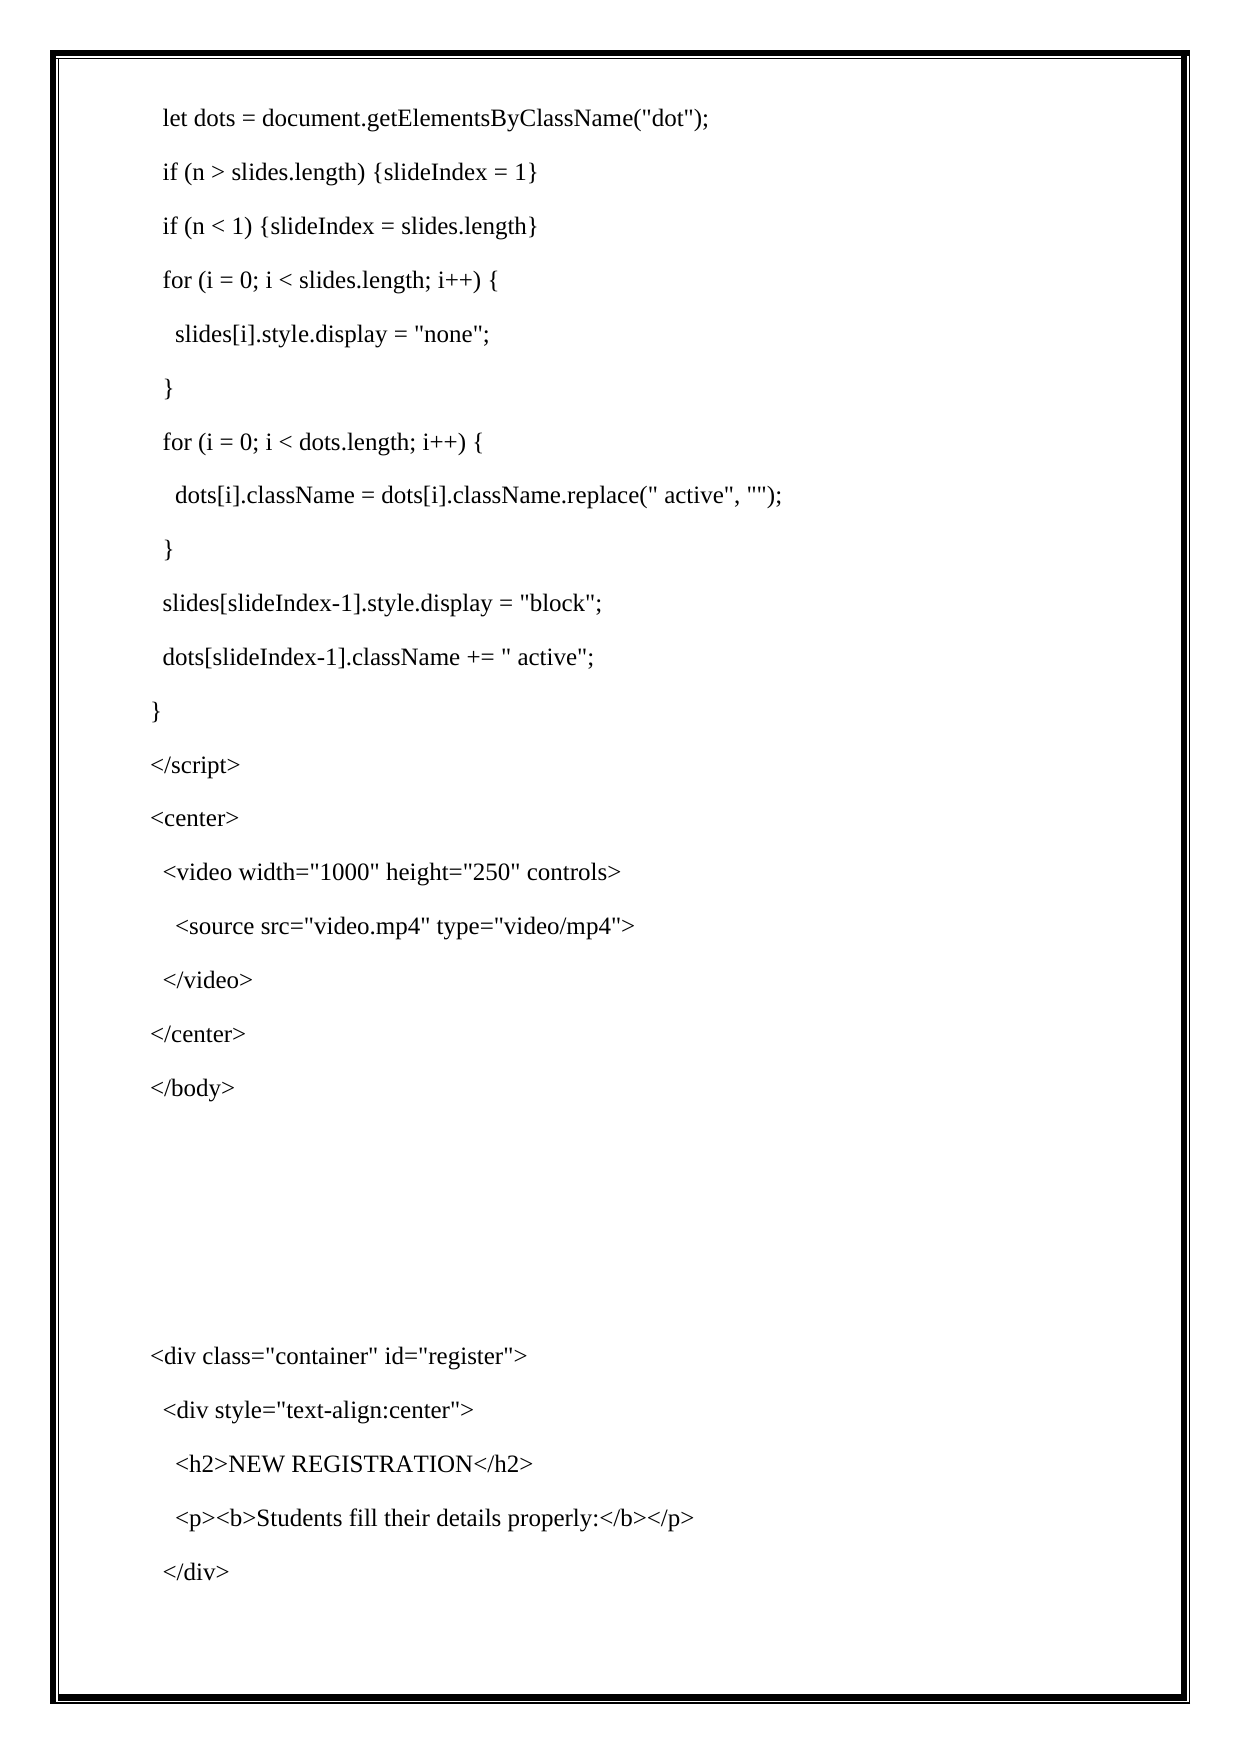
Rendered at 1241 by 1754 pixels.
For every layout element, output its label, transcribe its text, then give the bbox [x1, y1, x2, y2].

text </script> [150, 750, 1090, 778]
text <source src="video.mp4" type="video/mp4"> [150, 911, 1090, 940]
text <p><b>Students fill their details properly:</b></p> [150, 1503, 1090, 1532]
text if (n < 1) {slideIndex = slides.length} [150, 211, 1090, 240]
text slides[slideIndex-1].style.display = "block"; [150, 588, 1090, 617]
text } [150, 534, 1090, 563]
text <h2>NEW REGISTRATION</h2> [150, 1449, 1090, 1478]
text dots[i].className = dots[i].className.replace(" active", ""); [150, 480, 1090, 509]
text <div style="text-align:center"> [150, 1395, 1090, 1424]
text slides[i].style.display = "none"; [150, 319, 1090, 348]
text </center> [150, 1019, 1090, 1048]
text let dots = document.getElementsByClassName("dot"); [150, 103, 1090, 132]
text for (i = 0; i < dots.length; i++) { [150, 427, 1090, 455]
text for (i = 0; i < slides.length; i++) { [150, 265, 1090, 294]
text <div class="container" id="register"> [150, 1341, 1090, 1370]
text } [150, 696, 1090, 724]
text } [150, 373, 1090, 401]
text if (n > slides.length) {slideIndex = 1} [150, 157, 1090, 186]
text </div> [150, 1557, 1090, 1585]
text <video width="1000" height="250" controls> [150, 857, 1090, 886]
text dots[slideIndex-1].className += " active"; [150, 642, 1090, 671]
text </video> [150, 965, 1090, 994]
text </body> [150, 1073, 1090, 1102]
text <center> [150, 803, 1090, 832]
